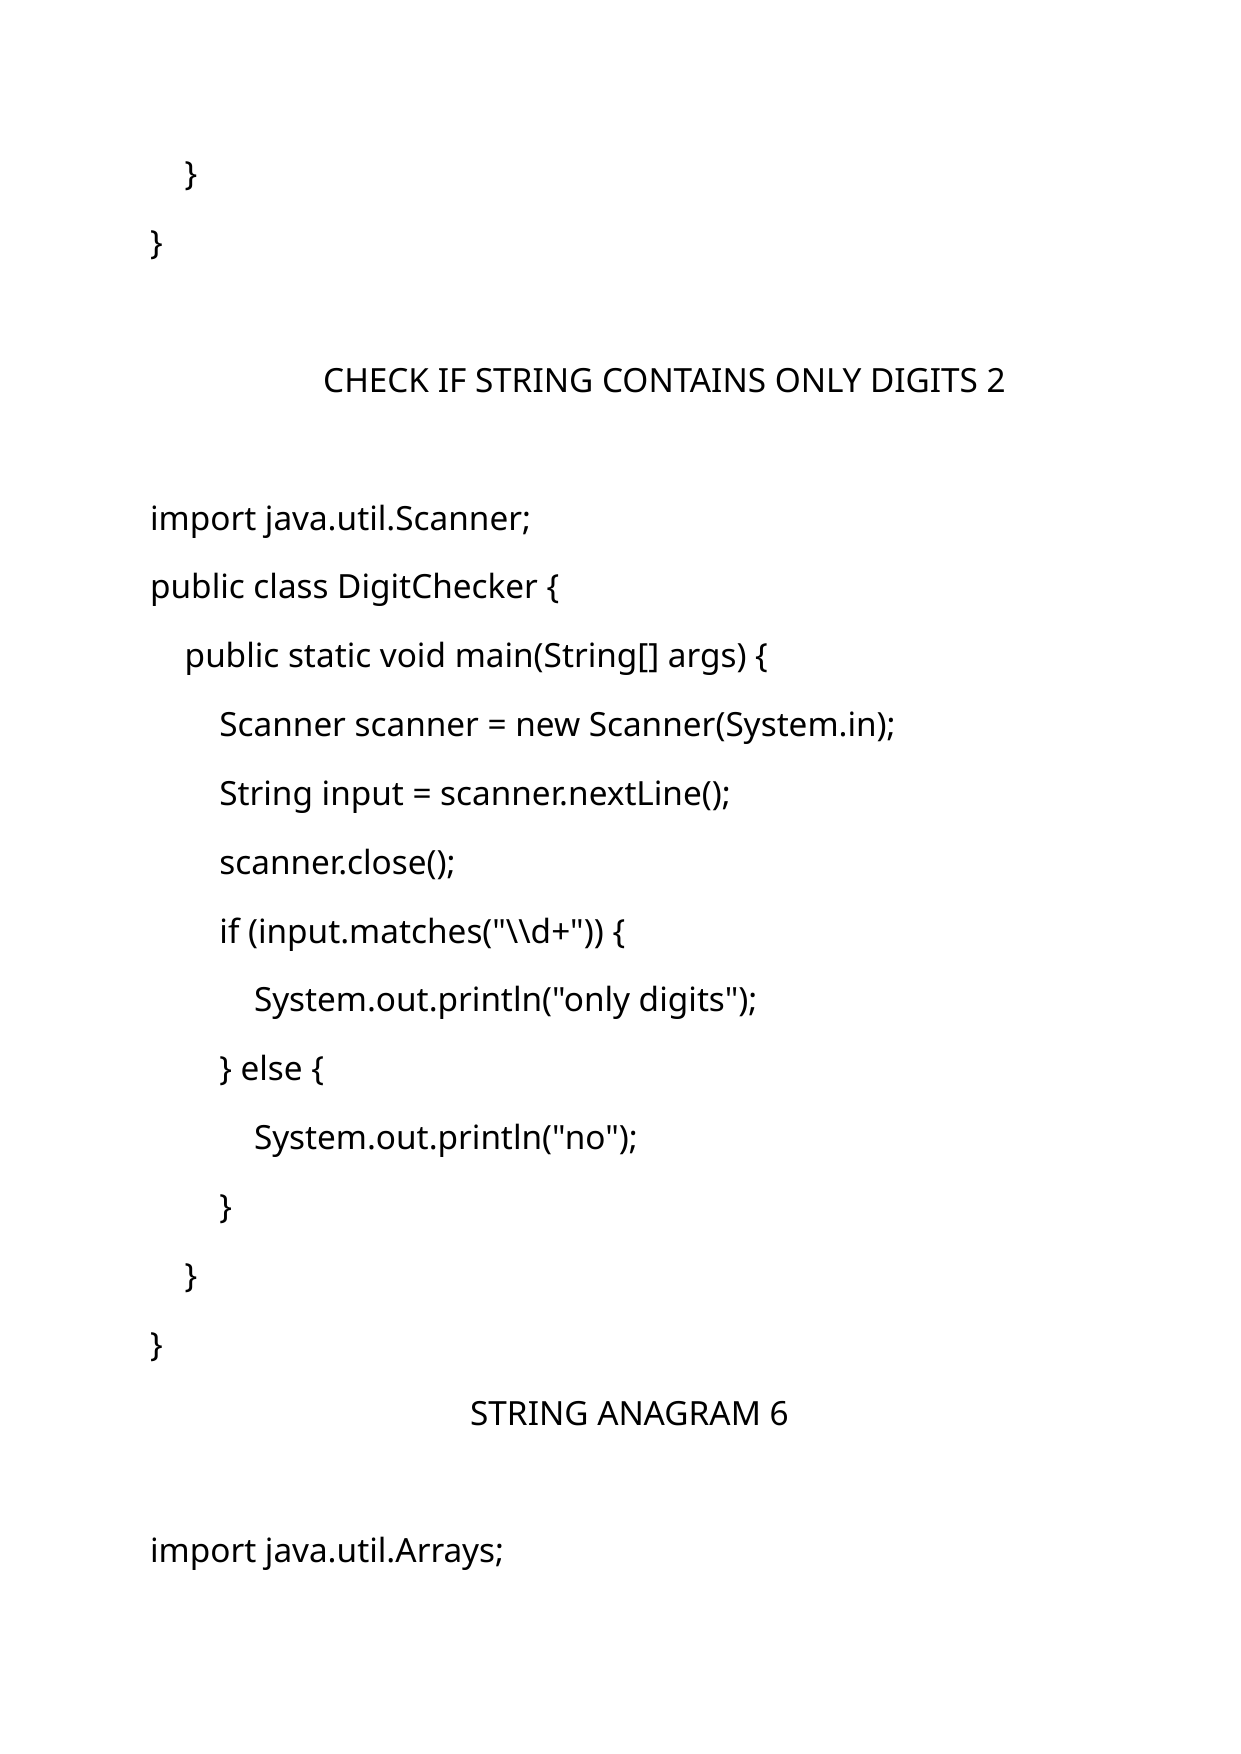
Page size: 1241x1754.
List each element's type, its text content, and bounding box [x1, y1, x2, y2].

text CHECK IF STRING CONTAINS ONLY DIGITS 2 [150, 357, 1090, 402]
text } [150, 219, 1090, 264]
text import java.util.Scanner; [150, 494, 1090, 540]
text } [150, 1252, 1090, 1297]
text String input = scanner.nextLine(); [150, 770, 1090, 815]
text } [150, 150, 1090, 195]
text } [150, 1321, 1090, 1366]
text } else { [150, 1045, 1090, 1091]
text System.out.println("no"); [150, 1114, 1090, 1159]
text public class DigitChecker { [150, 563, 1090, 608]
text } [150, 1183, 1090, 1228]
text scanner.close(); [150, 838, 1090, 884]
text Scanner scanner = new Scanner(System.in); [150, 701, 1090, 746]
text STRING ANAGRAM 6 [150, 1389, 1090, 1435]
text public static void main(String[] args) { [150, 632, 1090, 677]
text System.out.println("only digits"); [150, 976, 1090, 1022]
text if (input.matches("\\d+")) { [150, 907, 1090, 953]
text import java.util.Arrays; [150, 1527, 1090, 1572]
